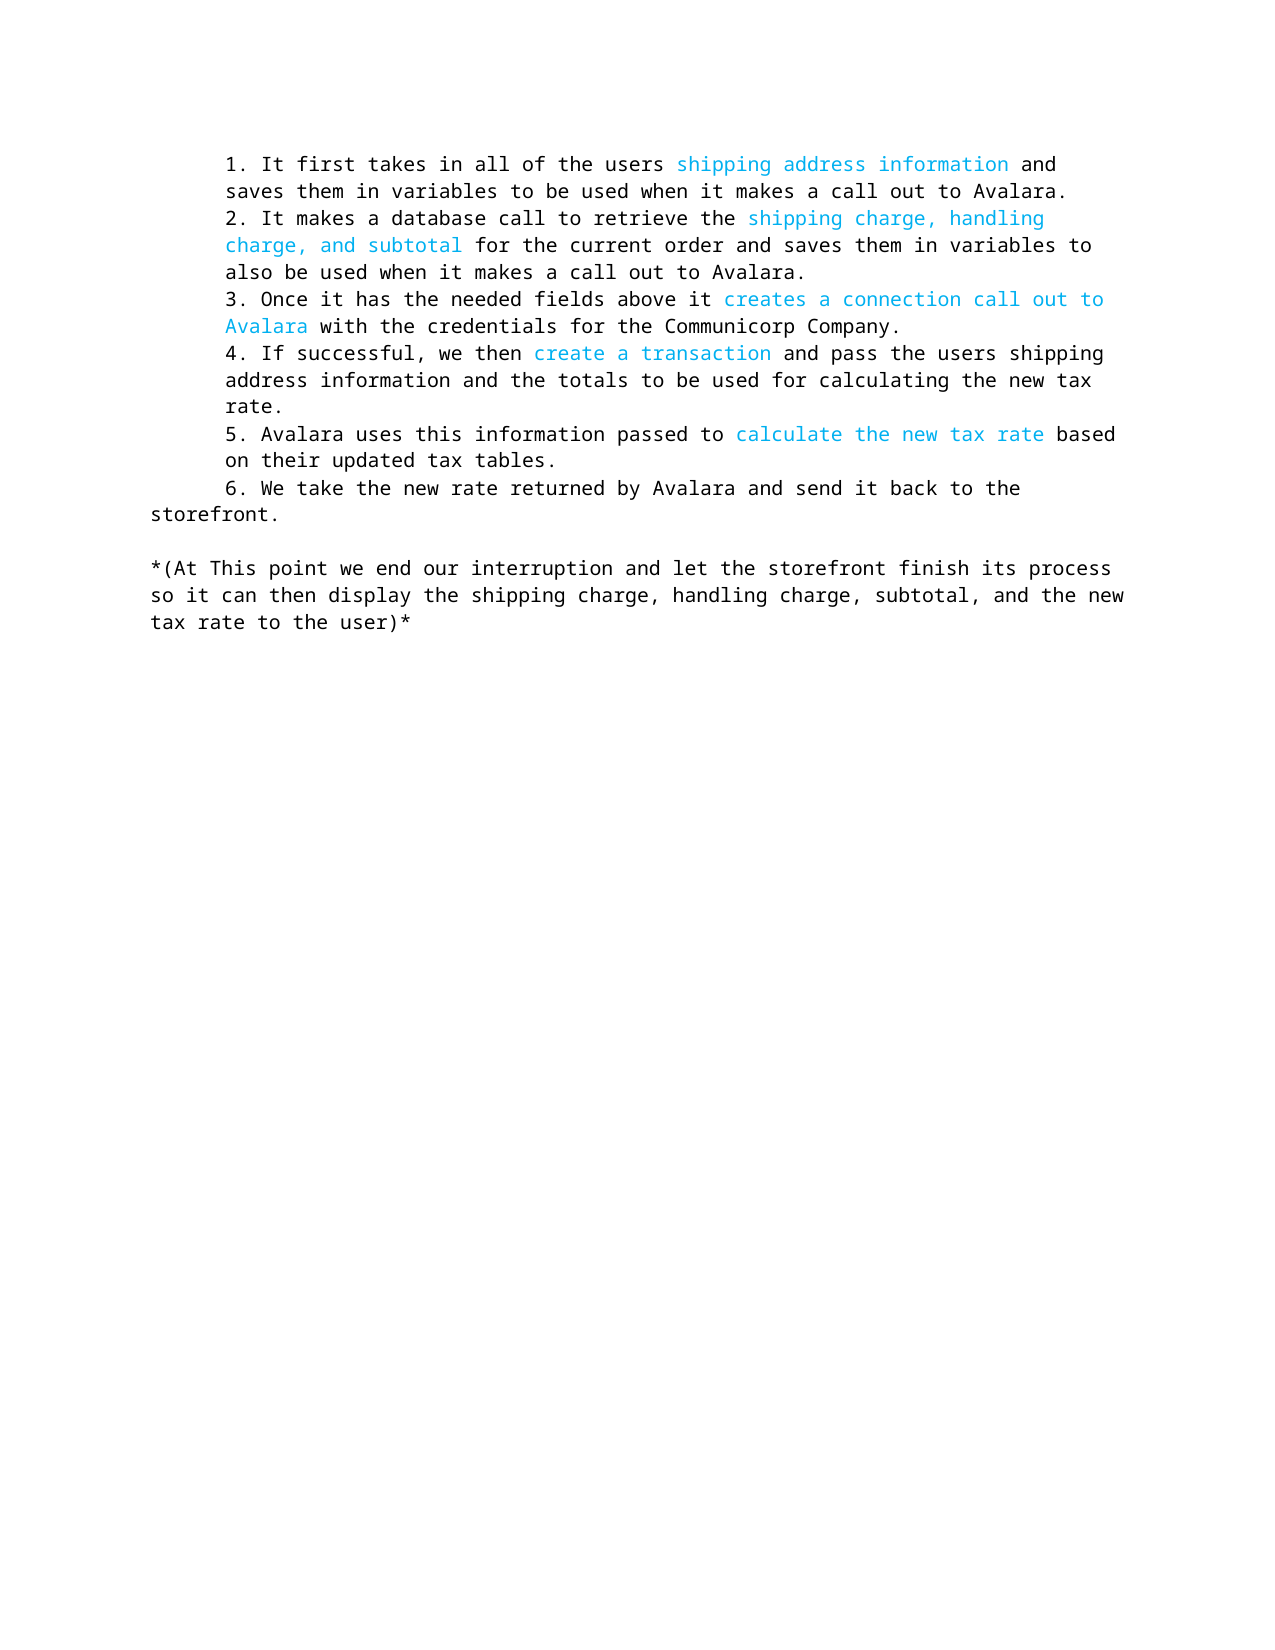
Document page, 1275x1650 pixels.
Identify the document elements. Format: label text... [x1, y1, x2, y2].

text 2. It makes a database call to retrieve the shipping charge, handling charge, and subtotal for the current order and saves them in variables to also be used when it makes a call out to Avalara. [225, 204, 1125, 285]
text *(At This point we end our interruption and let the storefront finish its process so it can then display the shipping charge, handling charge, subtotal, and the new tax rate to the user)* [150, 555, 1125, 636]
text 3. Once it has the needed fields above it creates a connection call out to Avalara with the credentials for the Communicorp Company. [225, 285, 1125, 339]
text 4. If successful, we then create a transaction and pass the users shipping address information and the totals to be used for calculating the new tax rate. [225, 339, 1125, 420]
text 5. Avalara uses this information passed to calculate the new tax rate based on their updated tax tables. [225, 420, 1125, 474]
text 6. We take the new rate returned by Avalara and send it back to the storefront. [150, 474, 1125, 528]
text 1. It first takes in all of the users shipping address information and saves them in variables to be used when it makes a call out to Avalara. [225, 150, 1125, 204]
